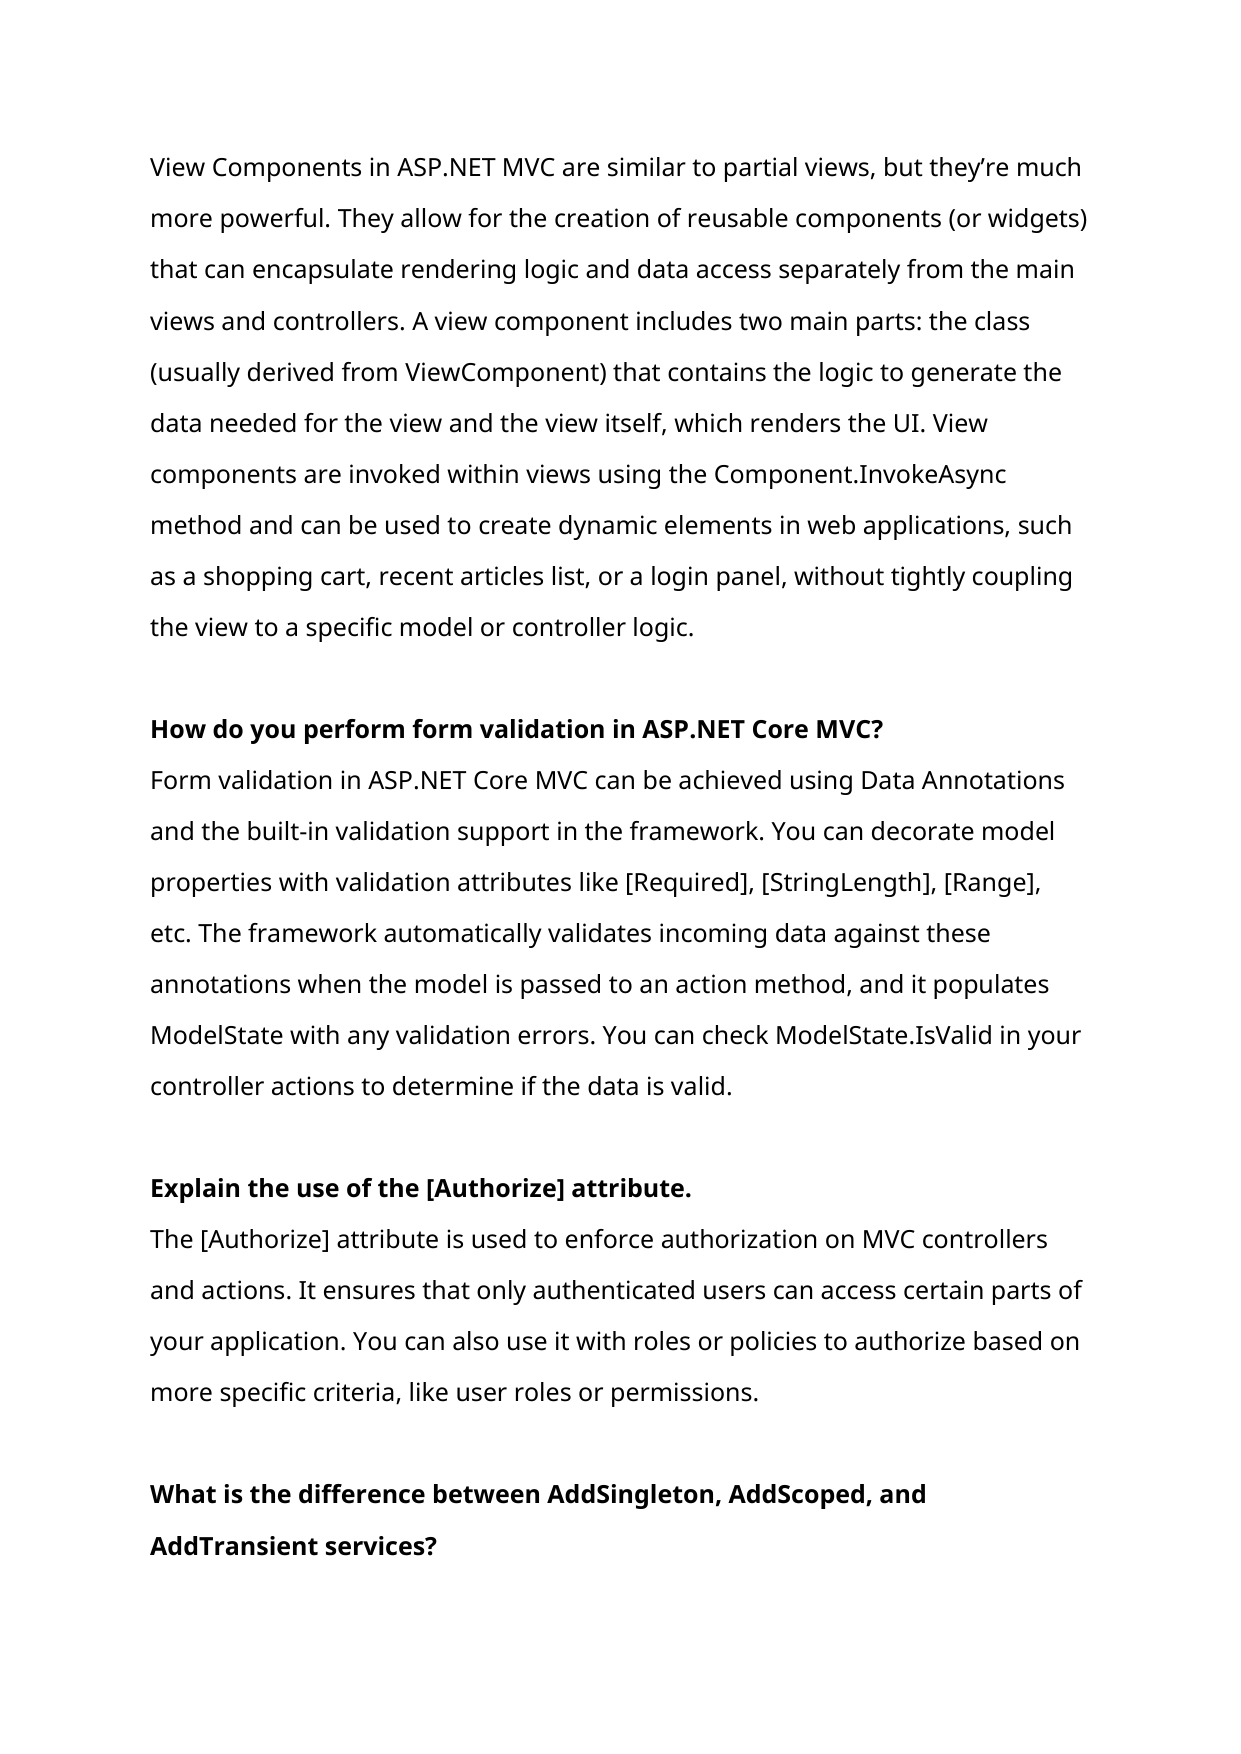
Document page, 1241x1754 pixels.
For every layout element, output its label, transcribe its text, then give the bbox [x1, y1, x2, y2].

text View Components in ASP.NET MVC are similar to partial views, but they’re much more powerful. They allow for the creation of reusable components (or widgets) that can encapsulate rendering logic and data access separately from the main views and controllers. A view component includes two main parts: the class (usually derived from ViewComponent) that contains the logic to generate the data needed for the view and the view itself, which renders the UI. View components are invoked within views using the Component.InvokeAsync method and can be used to create dynamic elements in web applications, such as a shopping cart, recent articles list, or a login panel, without tightly coupling the view to a specific model or controller logic. [150, 150, 1090, 643]
subtitle What is the difference between AddSingleton, AddScoped, and AddTransient services? [150, 1477, 1090, 1562]
text The [Authorize] attribute is used to enforce authorization on MVC controllers and actions. It ensures that only authenticated users can access certain parts of your application. You can also use it with roles or policies to authorize based on more specific criteria, like user roles or permissions. [150, 1222, 1090, 1409]
text Form validation in ASP.NET Core MVC can be achieved using Data Annotations and the built-in validation support in the framework. You can decorate model properties with validation attributes like [Required], [StringLength], [Range], etc. The framework automatically validates incoming data against these annotations when the model is passed to an action method, and it populates ModelState with any validation errors. You can check ModelState.IsValid in your controller actions to determine if the data is valid. [150, 762, 1090, 1103]
subtitle How do you perform form validation in ASP.NET Core MVC? [150, 711, 1090, 746]
subtitle Explain the use of the [Authorize] attribute. [150, 1171, 1090, 1205]
